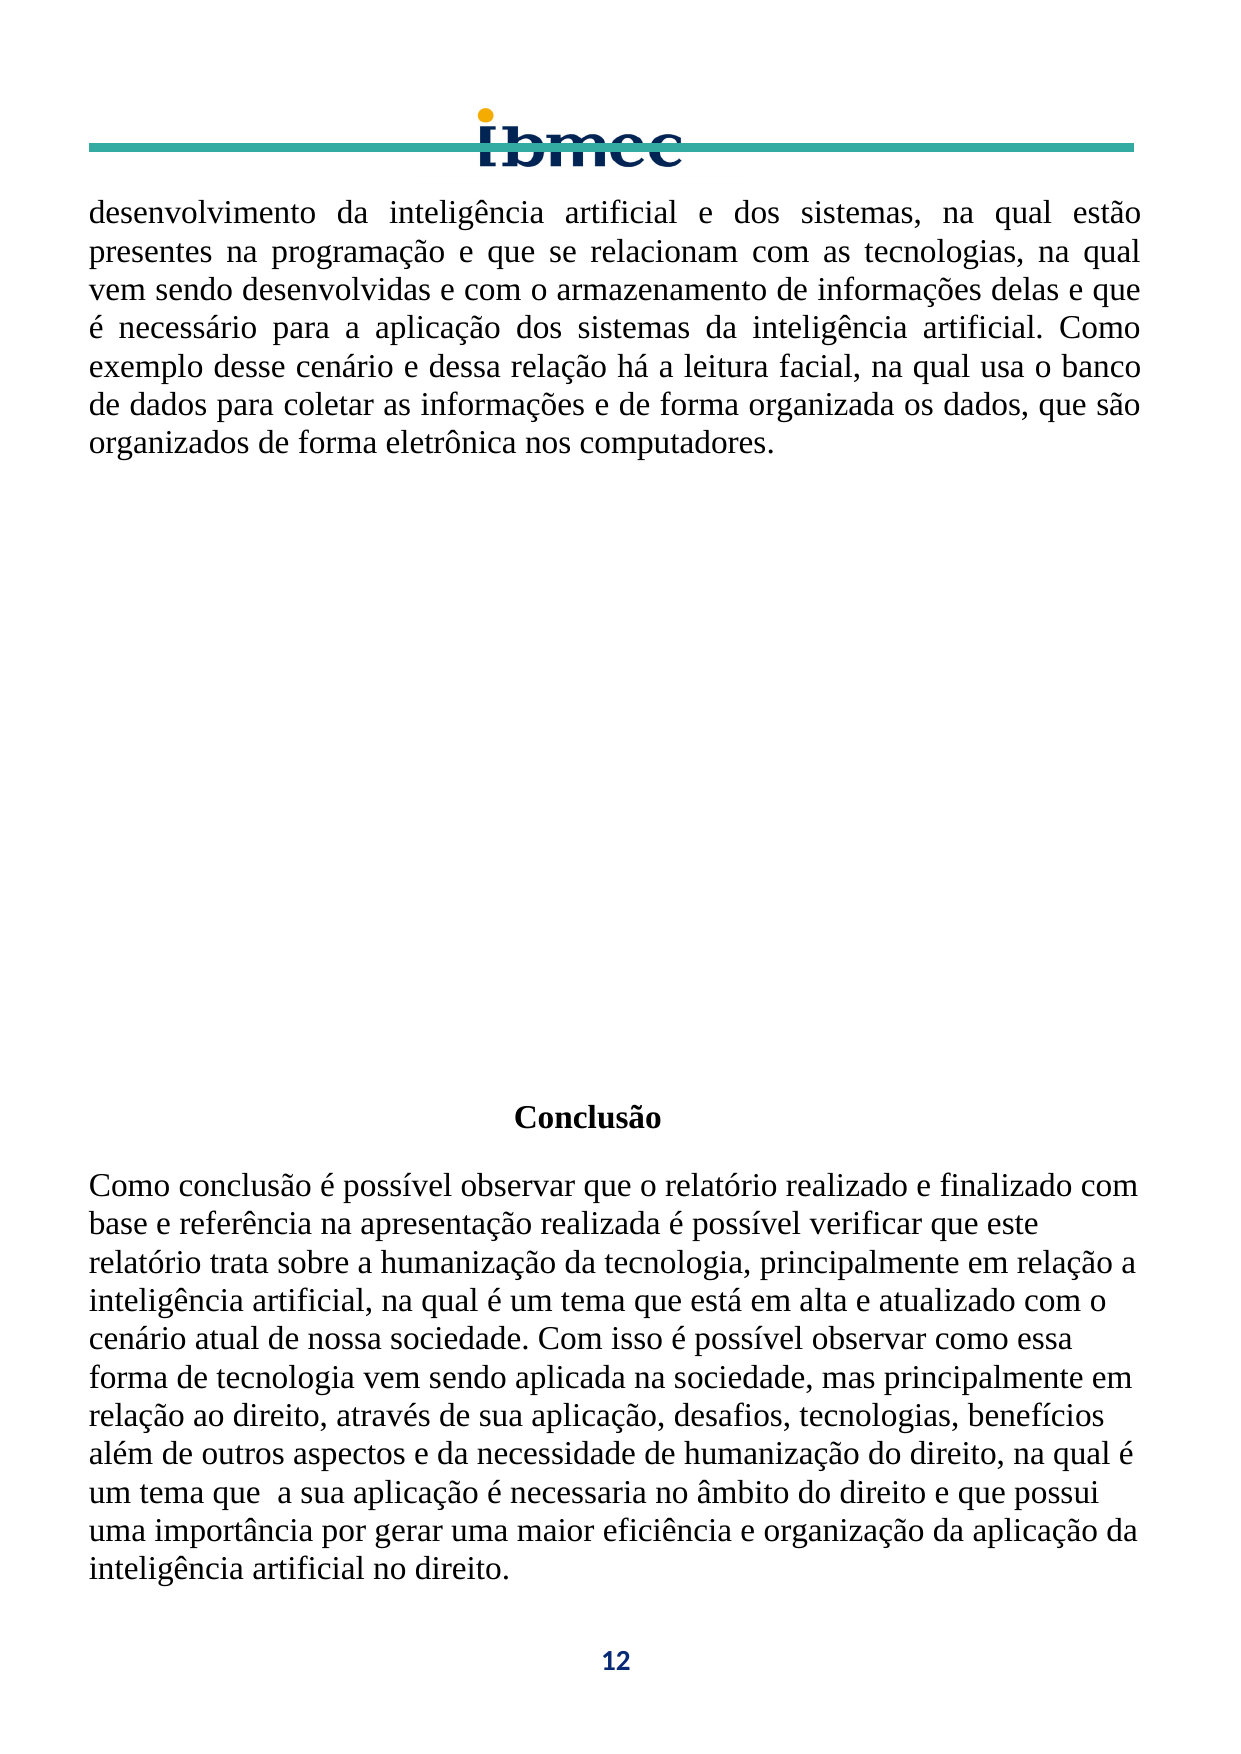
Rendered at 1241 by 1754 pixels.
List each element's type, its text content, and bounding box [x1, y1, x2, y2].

picture [415, 60, 744, 143]
text Conclusão [88, 1098, 1143, 1136]
picture [415, 152, 744, 193]
text Como conclusão é possível observar que o relatório realizado e finalizado com base e referência na apresentação realizada é possível verificar que este relatório trata sobre a humanização da tecnologia, principalmente em relação a inteligência artificial, na qual é um tema que está em alta e atualizado com o cenário atual de nossa sociedade. Com isso é possível observar como essa forma de tecnologia vem sendo aplicada na sociedade, mas principalmente em relação ao direito, através de sua aplicação, desafios, tecnologias, benefícios além de outros aspectos e da necessidade de humanização do direito, na qual é um tema que a sua aplicação é necessaria no âmbito do direito e que possui uma importância por gerar uma maior eficiência e organização da aplicação da inteligência artificial no direito. [88, 1165, 1143, 1587]
